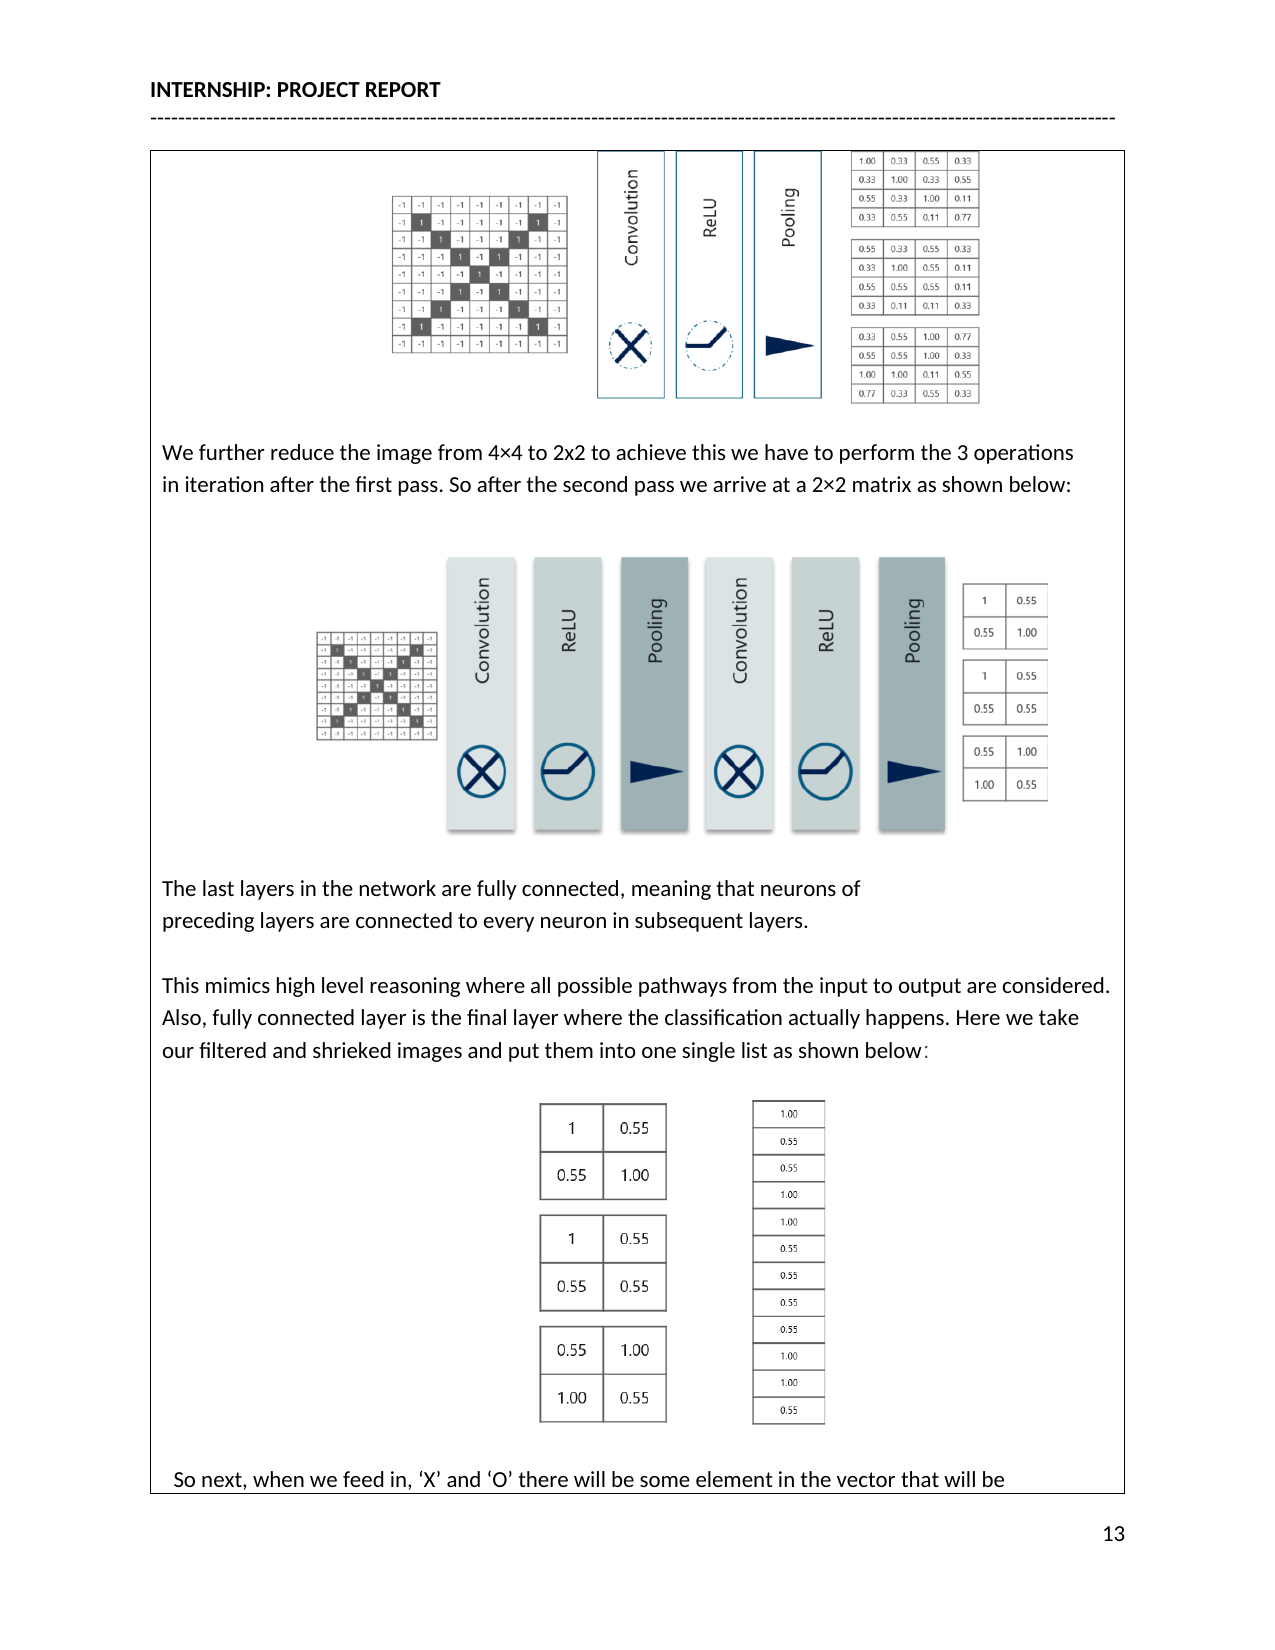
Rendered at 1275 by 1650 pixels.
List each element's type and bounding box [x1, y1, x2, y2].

table_cell [151, 151, 1124, 1493]
picture [539, 1100, 826, 1425]
picture [391, 151, 980, 404]
picture [316, 556, 1048, 837]
